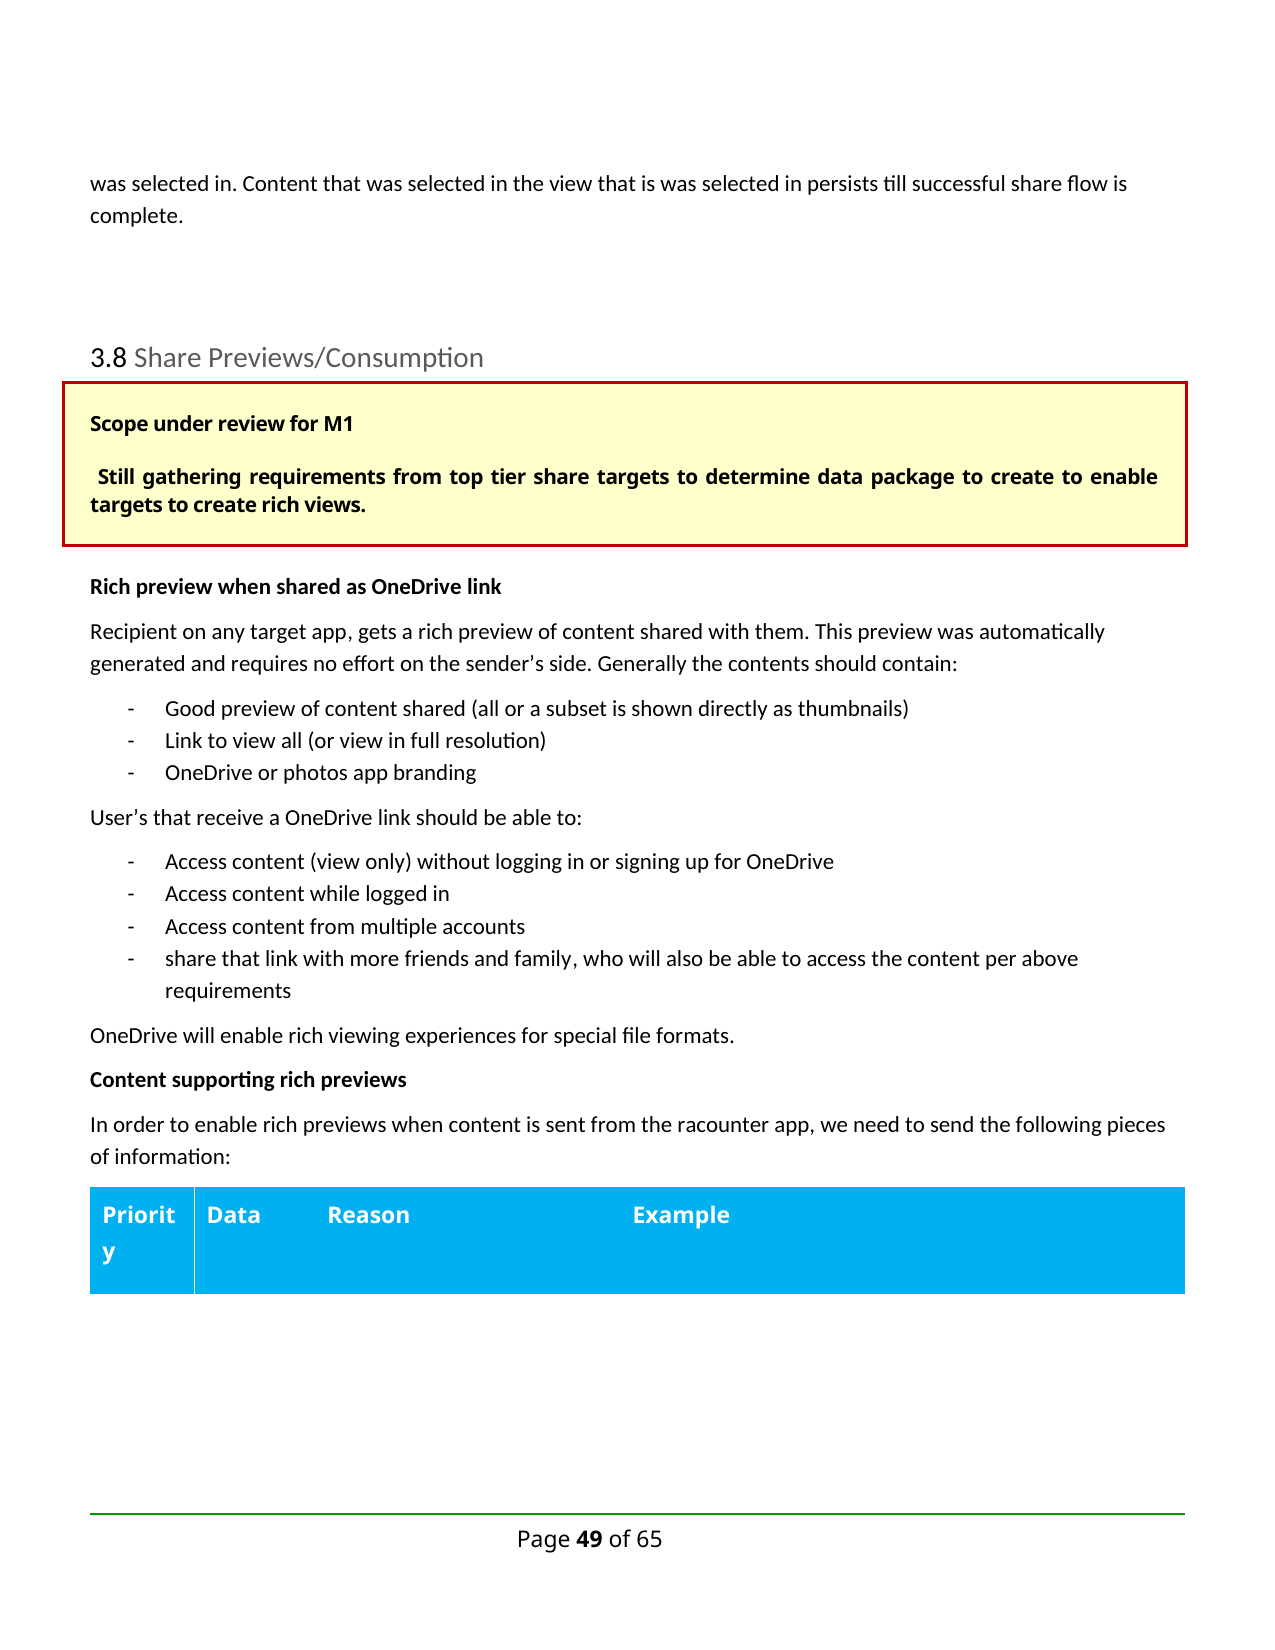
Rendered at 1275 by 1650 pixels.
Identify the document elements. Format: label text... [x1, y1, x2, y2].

text In order to enable rich previews when content is sent from the racounter app, we need to send the following pieces of information: [90, 1110, 1185, 1170]
subtitle Share Previews/Consumption [90, 339, 1185, 375]
text Still gathering requirements from top tier share targets to determine data package to create to enable targets to create rich views. [65, 434, 1185, 544]
list Good preview of content shared (all or a subset is shown directly as thumbnails) [127, 694, 1185, 722]
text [90, 169, 1185, 229]
text User’s that receive a OneDrive link should be able to: [90, 803, 1185, 831]
table_header Data [195, 1187, 315, 1294]
table_header Example [620, 1187, 1185, 1294]
list OneDrive or photos app branding [127, 758, 1185, 786]
table_header Priority [90, 1187, 194, 1294]
list Access content while logged in [127, 879, 1185, 908]
text Scope under review for M1 [65, 384, 1185, 434]
list Link to view all (or view in full resolution) [127, 726, 1185, 754]
list Access content (view only) without logging in or signing up for OneDrive [127, 847, 1185, 875]
text Recipient on any target app, gets a rich preview of content shared with them. This preview was automatically generated and requires no effort on the sender’s side. Generally the contents should contain: [90, 617, 1185, 677]
text Content supporting rich previews [90, 1066, 1185, 1093]
table_header Reason [315, 1187, 620, 1294]
text Rich preview when shared as OneDrive link [90, 572, 1185, 600]
list Access content from multiple accounts [127, 912, 1185, 940]
text OneDrive will enable rich viewing experiences for special file formats. [90, 1021, 1185, 1049]
list share that link with more friends and family, who will also be able to access the content per above requirements [127, 944, 1185, 1004]
